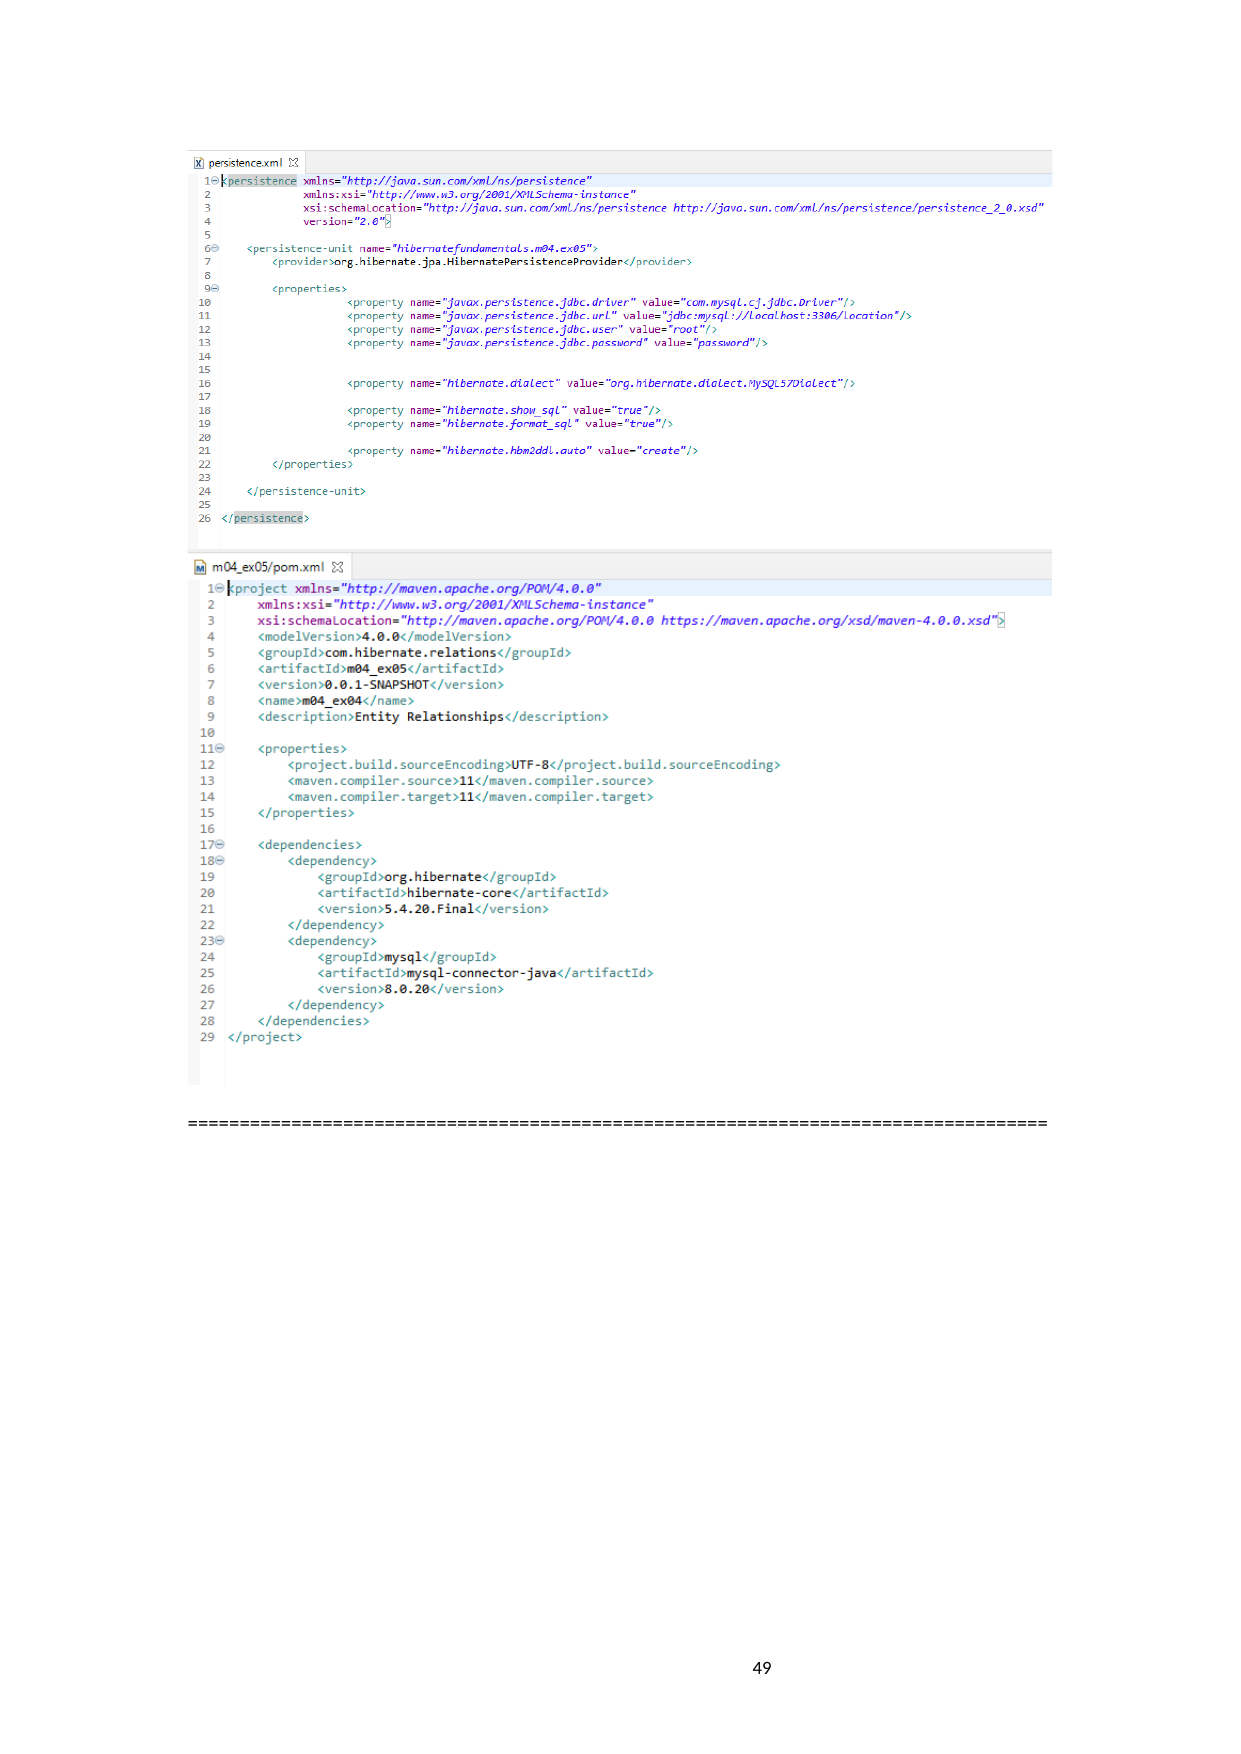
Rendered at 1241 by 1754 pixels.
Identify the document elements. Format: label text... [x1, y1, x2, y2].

picture [187, 150, 1053, 1085]
text =================================================================================== [187, 1110, 1053, 1136]
